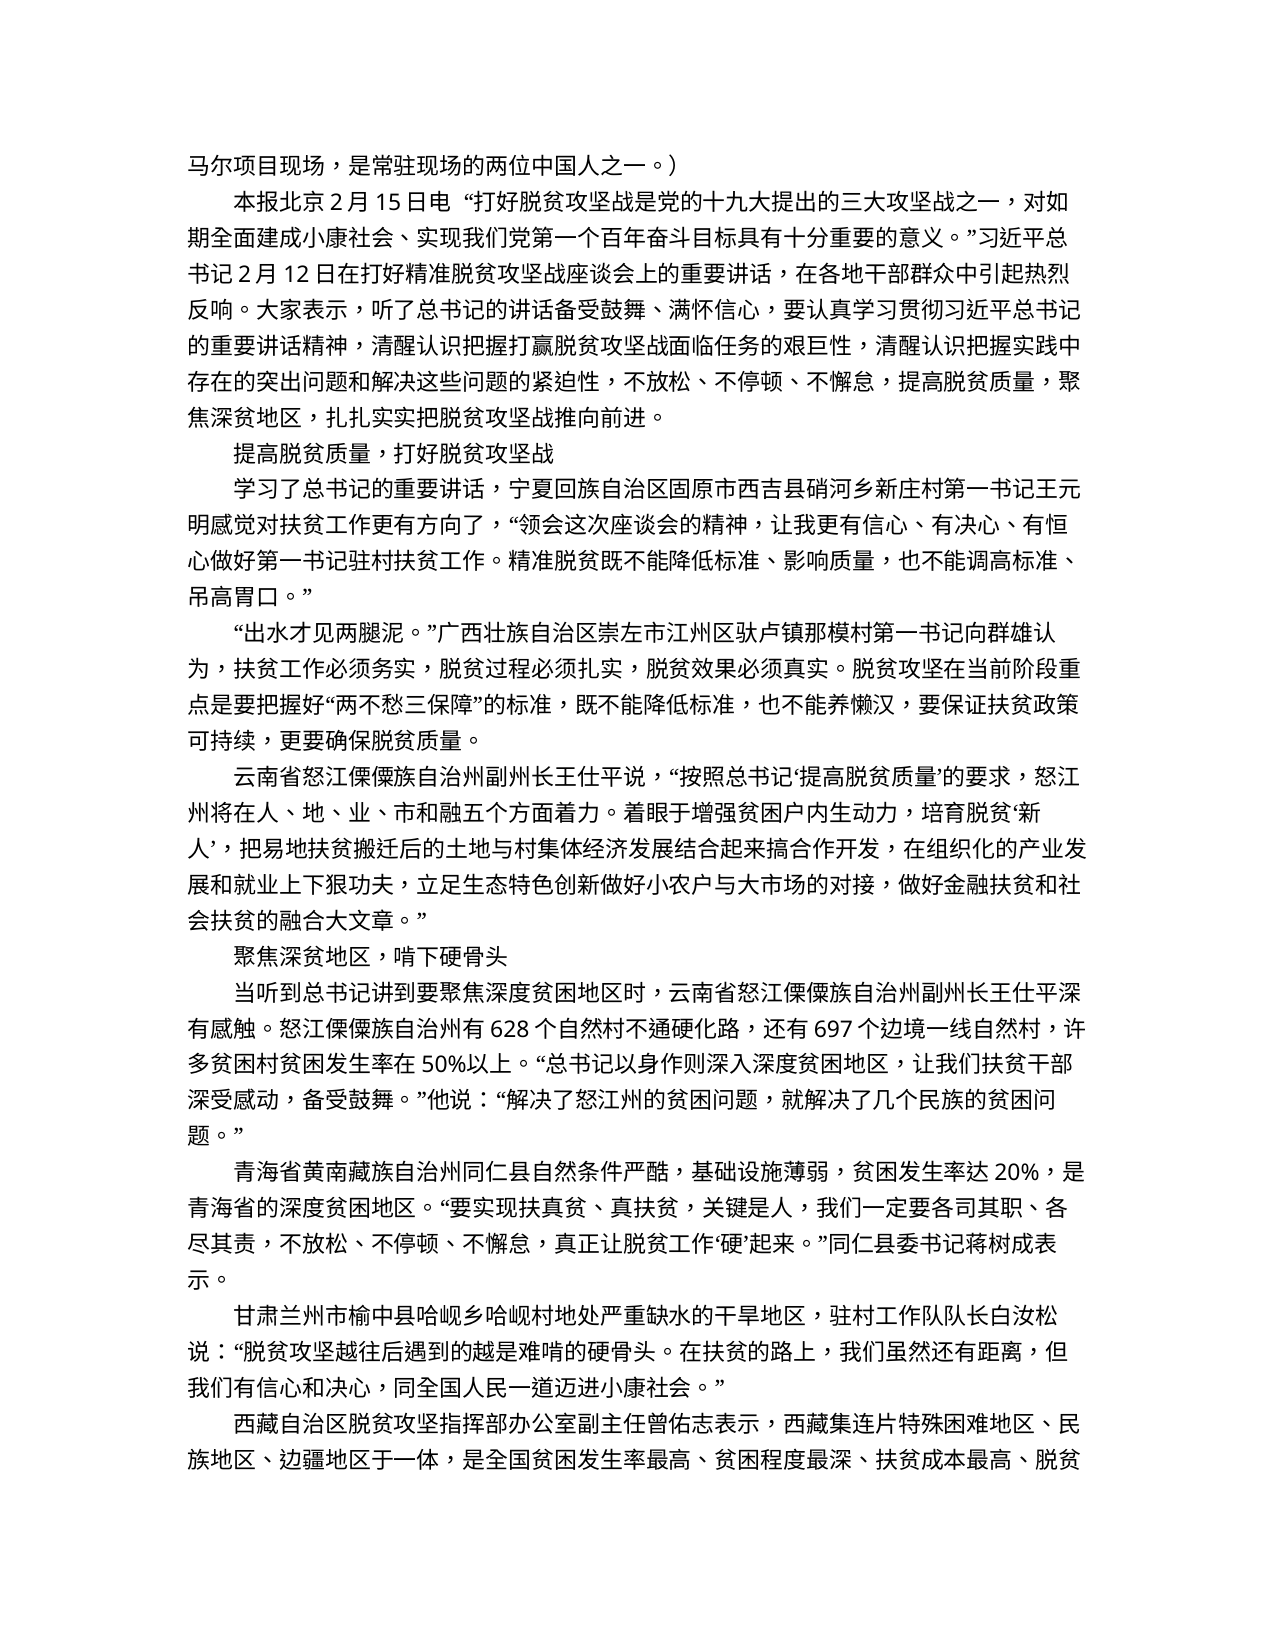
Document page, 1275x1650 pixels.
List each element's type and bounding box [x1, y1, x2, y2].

text [187, 150, 1087, 1475]
